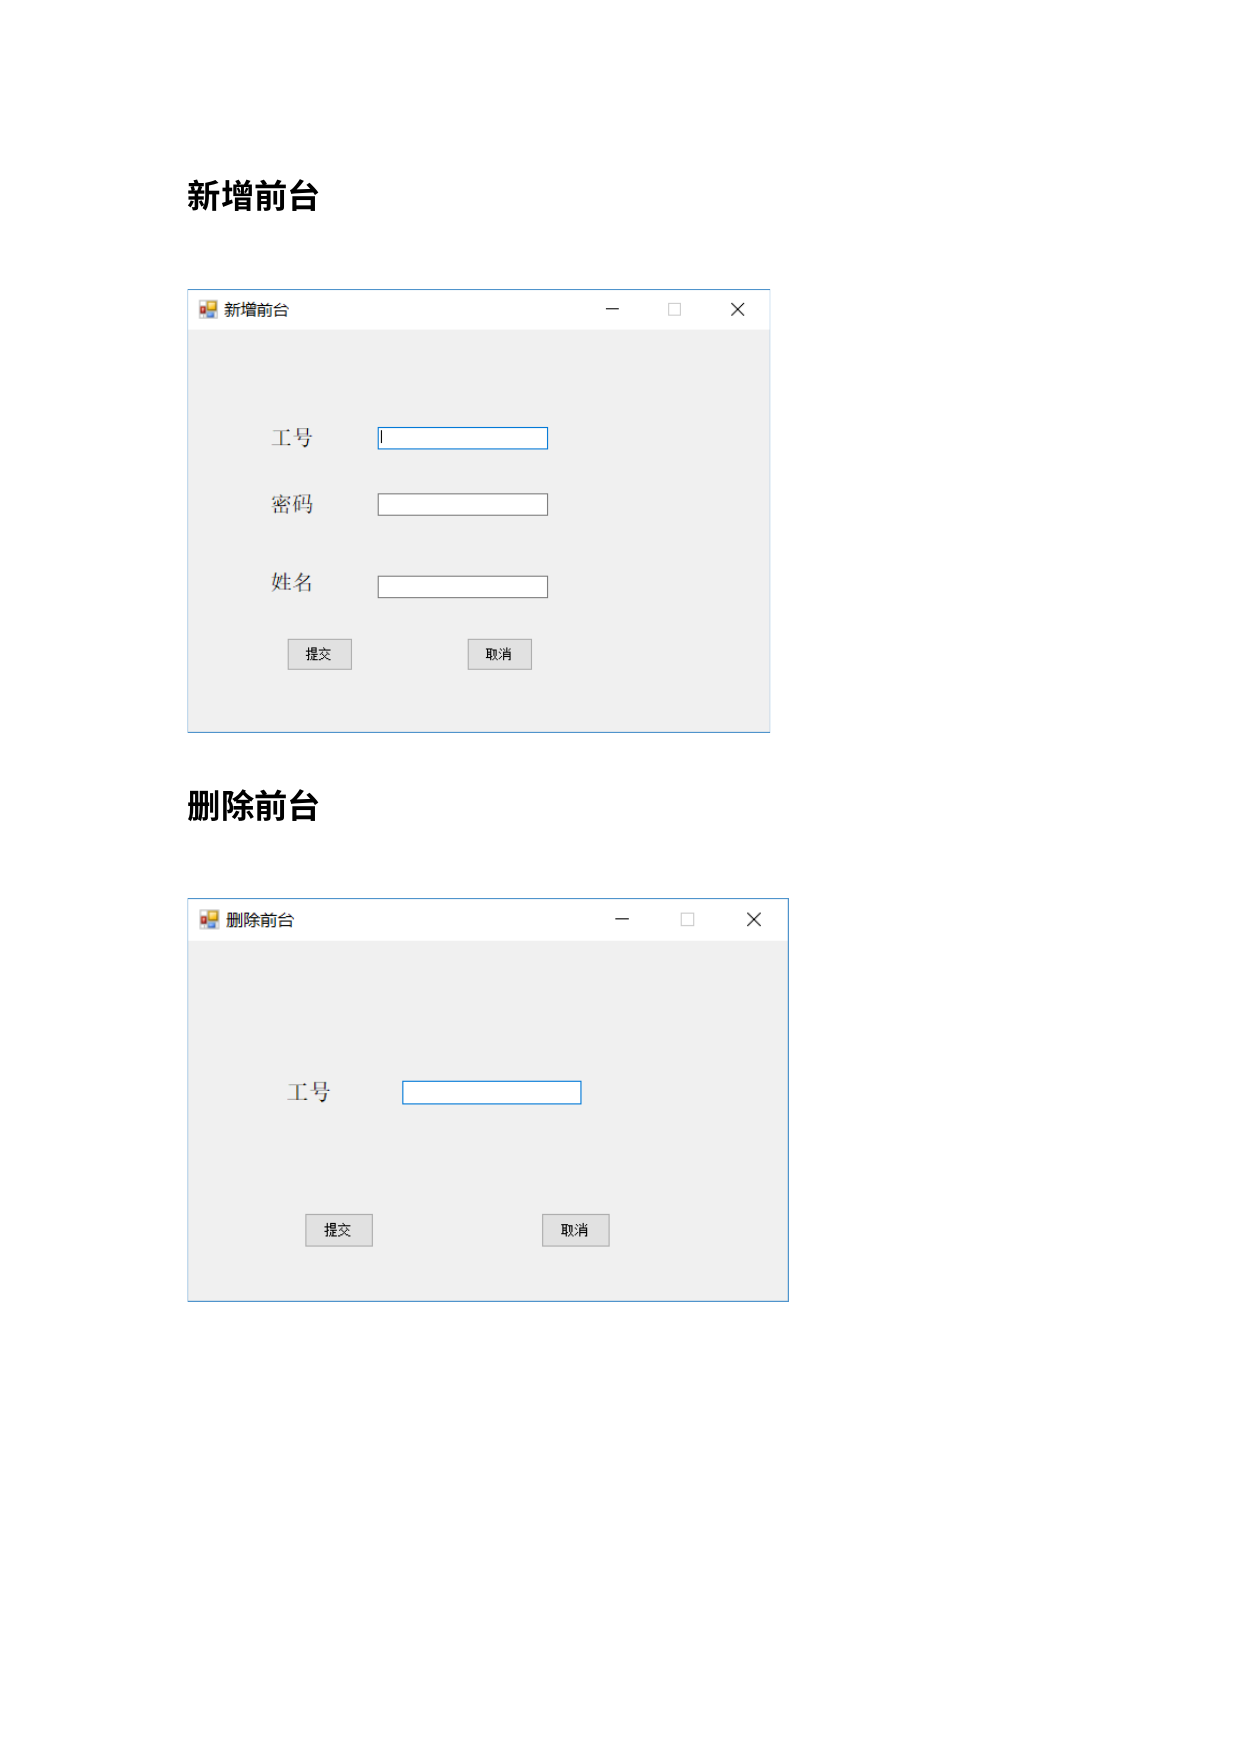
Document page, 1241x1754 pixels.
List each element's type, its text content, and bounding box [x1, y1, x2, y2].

picture [187, 289, 771, 733]
picture [187, 898, 789, 1302]
subtitle 新增前台 [187, 162, 1053, 227]
subtitle 删除前台 [187, 771, 1053, 836]
